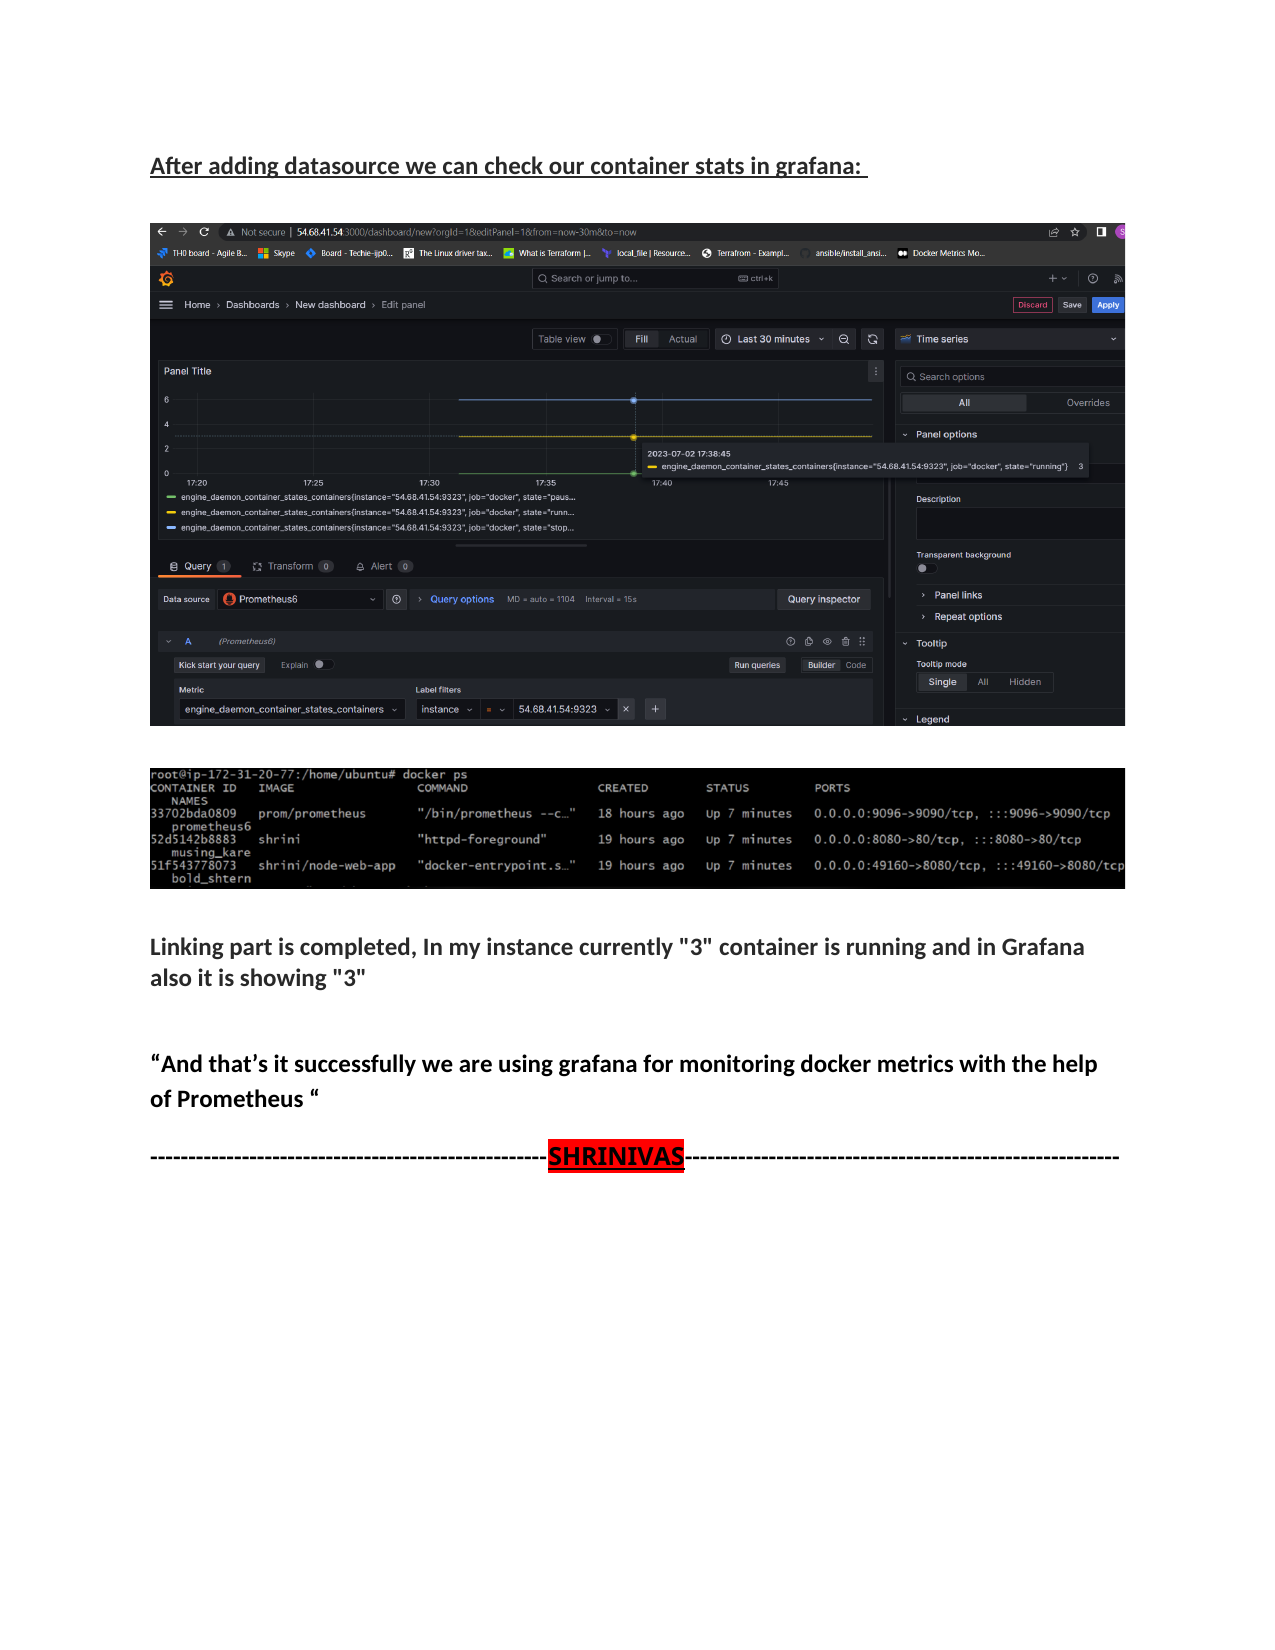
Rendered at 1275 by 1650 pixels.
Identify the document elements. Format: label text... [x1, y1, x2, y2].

subtitle After adding datasource we can check our container stats in grafana: [150, 150, 1125, 181]
text ----------------------------------------------------SHRINIVAS--------------------------------------------------------- [684, 1139, 1125, 1173]
subtitle Linking part is completed, In my instance currently "3" container is running and in Grafana also it is showing "3" [150, 931, 1125, 992]
text ----------------------------------------------------SHRINIVAS--------------------------------------------------------- [150, 1139, 548, 1173]
picture [150, 768, 1125, 889]
picture [150, 223, 1125, 726]
text “And that’s it successfully we are using grafana for monitoring docker metrics with the help of Prometheus “ [150, 1048, 1125, 1114]
